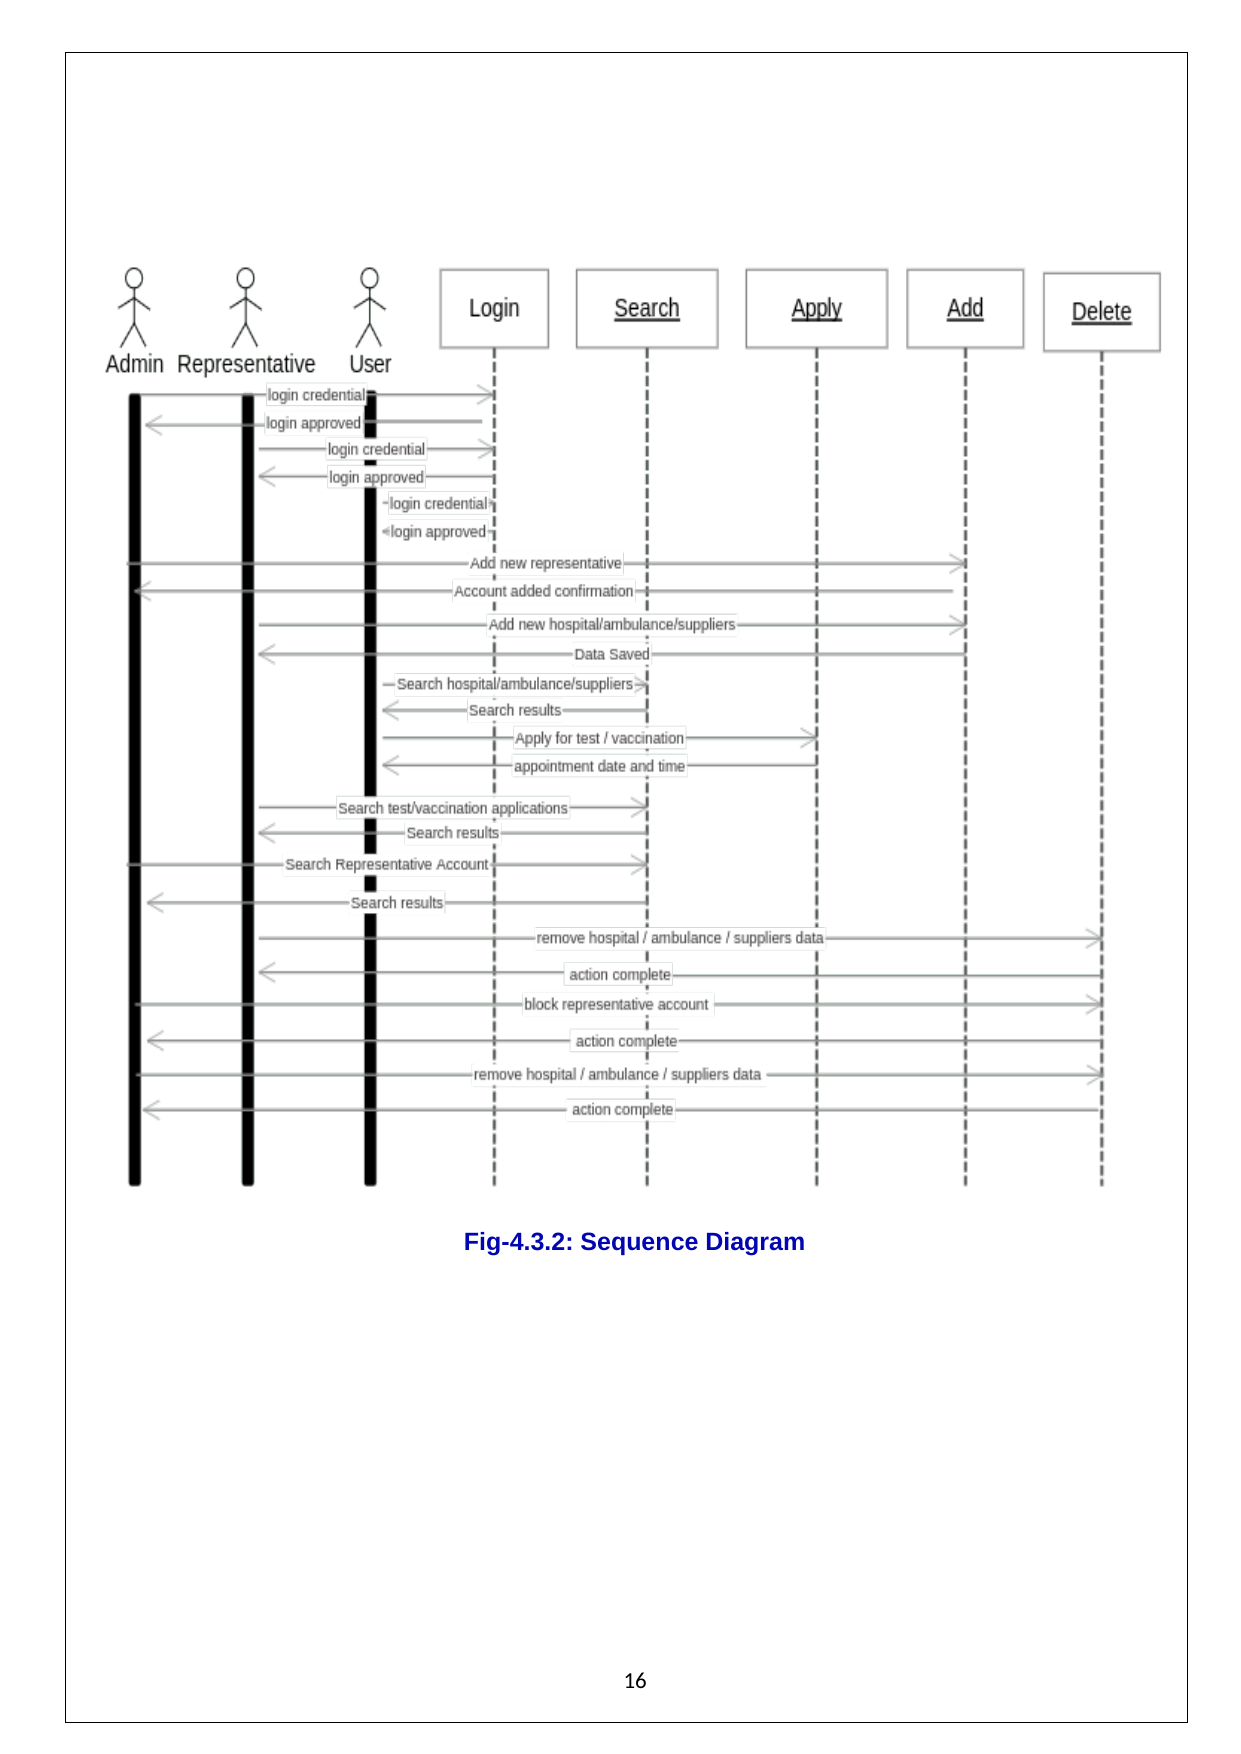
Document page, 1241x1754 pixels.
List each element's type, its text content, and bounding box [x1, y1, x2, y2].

picture [88, 231, 1179, 1208]
text Fig-4.3.2: Sequence Diagram [426, 1227, 1170, 1255]
